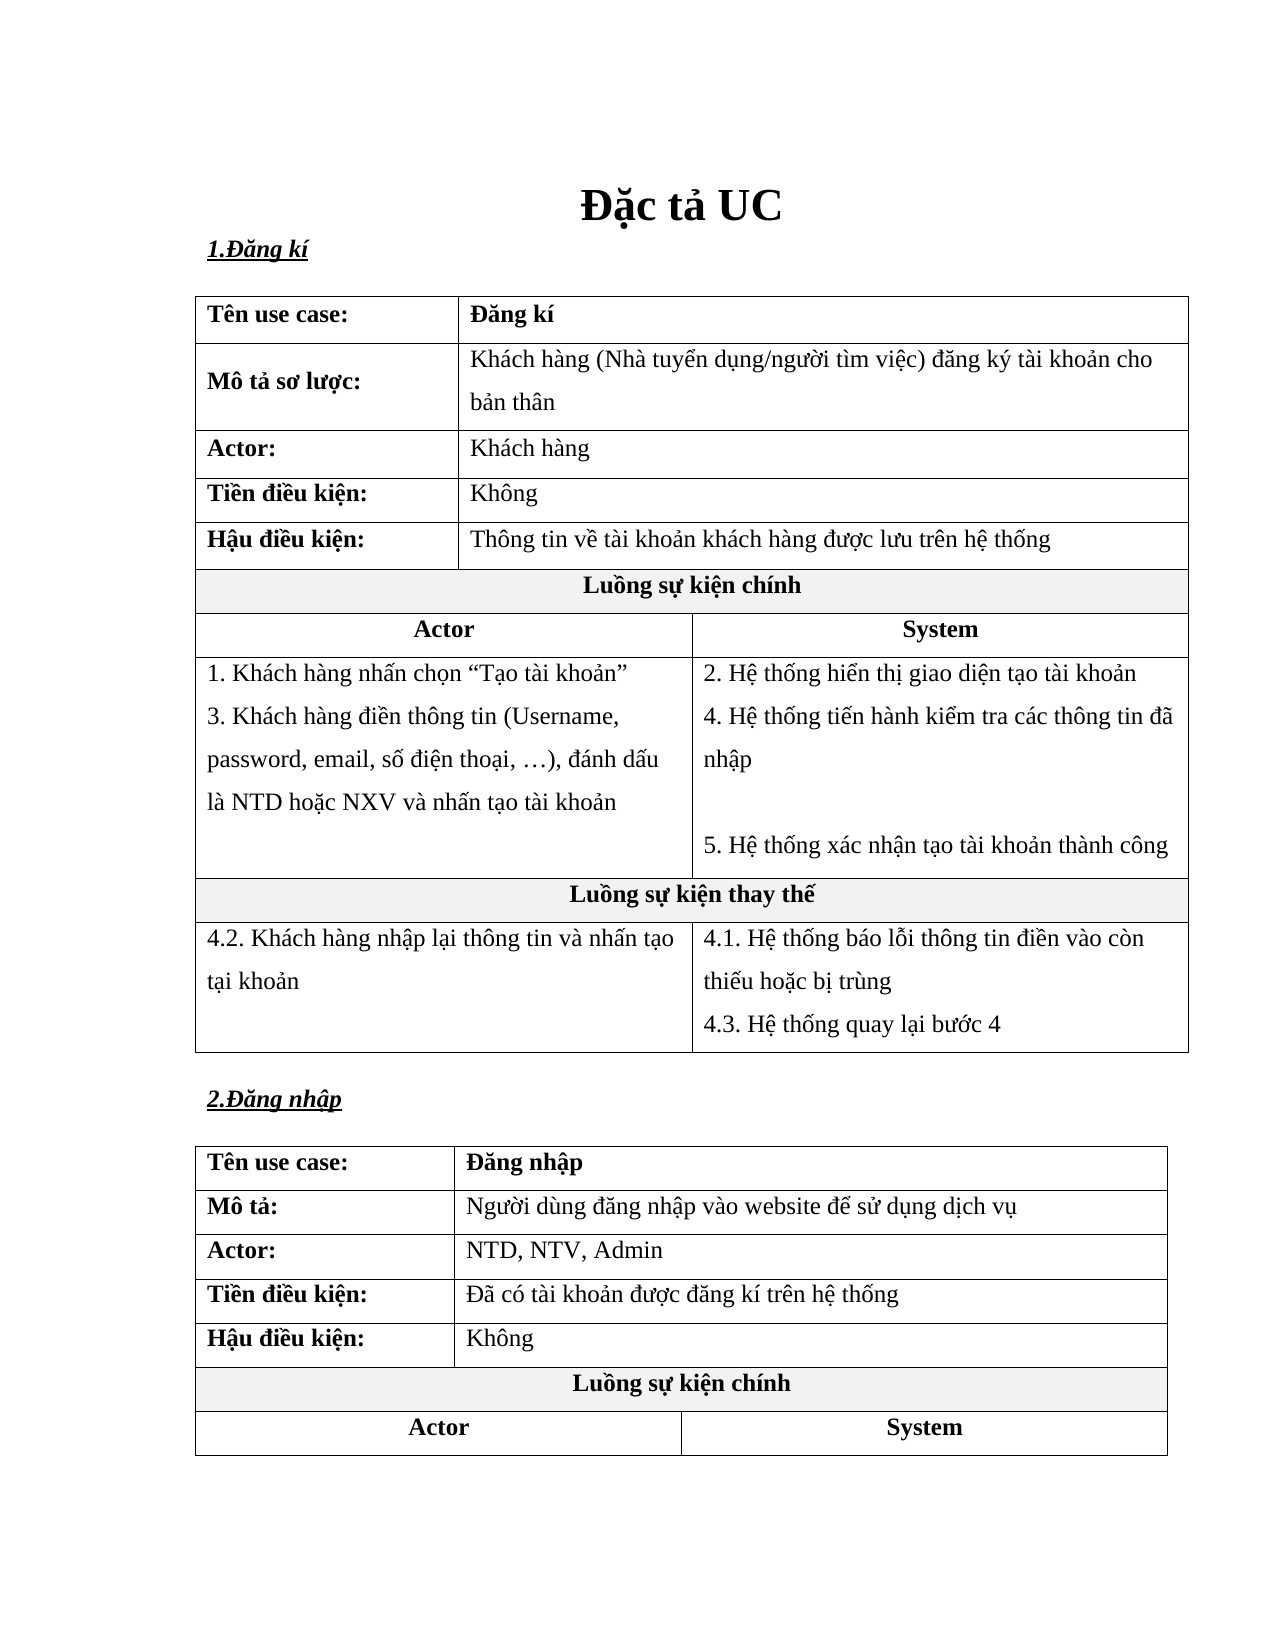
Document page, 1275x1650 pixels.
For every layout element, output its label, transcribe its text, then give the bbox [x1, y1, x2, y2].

table_cell 4.1. Hệ thống báo lỗi thông tin điền vào còn thiếu hoặc bị trùng 4.3. Hệ thống quay lại bước 4 [693, 923, 1188, 1052]
table_cell NTD, NTV, Admin [455, 1235, 1167, 1278]
table_cell Luồng sự kiện chính [196, 570, 1188, 613]
table_cell Đã có tài khoản được đăng kí trên hệ thống [455, 1280, 1167, 1322]
table_cell 4.2. Khách hàng nhập lại thông tin và nhấn tạo tại khoản [196, 923, 692, 1052]
table_cell Actor: [196, 431, 458, 477]
table_cell Không [455, 1324, 1167, 1367]
table_cell Luồng sự kiện chính [196, 1368, 1167, 1411]
table_cell Người dùng đăng nhập vào website để sử dụng dịch vụ [455, 1191, 1167, 1234]
table_header Đăng nhập [455, 1147, 1167, 1190]
table_cell Không [459, 479, 1188, 522]
table_cell Actor [196, 614, 692, 657]
text 1.Đăng kí [207, 234, 1156, 263]
table_cell Actor [196, 1412, 681, 1455]
table_cell Mô tả sơ lược: [196, 344, 458, 430]
table_header Tên use case: [196, 297, 458, 343]
table_cell Thông tin về tài khoản khách hàng được lưu trên hệ thống [459, 523, 1188, 569]
table_header Tên use case: [196, 1147, 454, 1190]
table_cell Tiền điều kiện: [196, 1280, 454, 1322]
table_cell Hậu điều kiện: [196, 1324, 454, 1367]
table_cell Tiền điều kiện: [196, 479, 458, 522]
table_cell Khách hàng [459, 431, 1188, 477]
table_cell Luồng sự kiện thay thế [196, 879, 1188, 922]
table_cell System [682, 1412, 1167, 1455]
table_cell Hậu điều kiện: [196, 523, 458, 569]
text 2.Đăng nhập [207, 1084, 1156, 1113]
text Đặc tả UC [207, 177, 1156, 230]
table_cell Mô tả: [196, 1191, 454, 1234]
table_cell Actor: [196, 1235, 454, 1278]
table_cell 2. Hệ thống hiển thị giao diện tạo tài khoản 4. Hệ thống tiến hành kiểm tra các thông tin đã nhập 5. Hệ thống xác nhận tạo tài khoản thành công [693, 658, 1188, 878]
table_cell Khách hàng (Nhà tuyển dụng/người tìm việc) đăng ký tài khoản cho bản thân [459, 344, 1188, 430]
table_cell 1. Khách hàng nhấn chọn “Tạo tài khoản” 3. Khách hàng điền thông tin (Username, password, email, số điện thoại, …), đánh dấu là NTD hoặc NXV và nhấn tạo tài khoản [196, 658, 692, 878]
table_header Đăng kí [459, 297, 1188, 343]
table_cell System [693, 614, 1188, 657]
